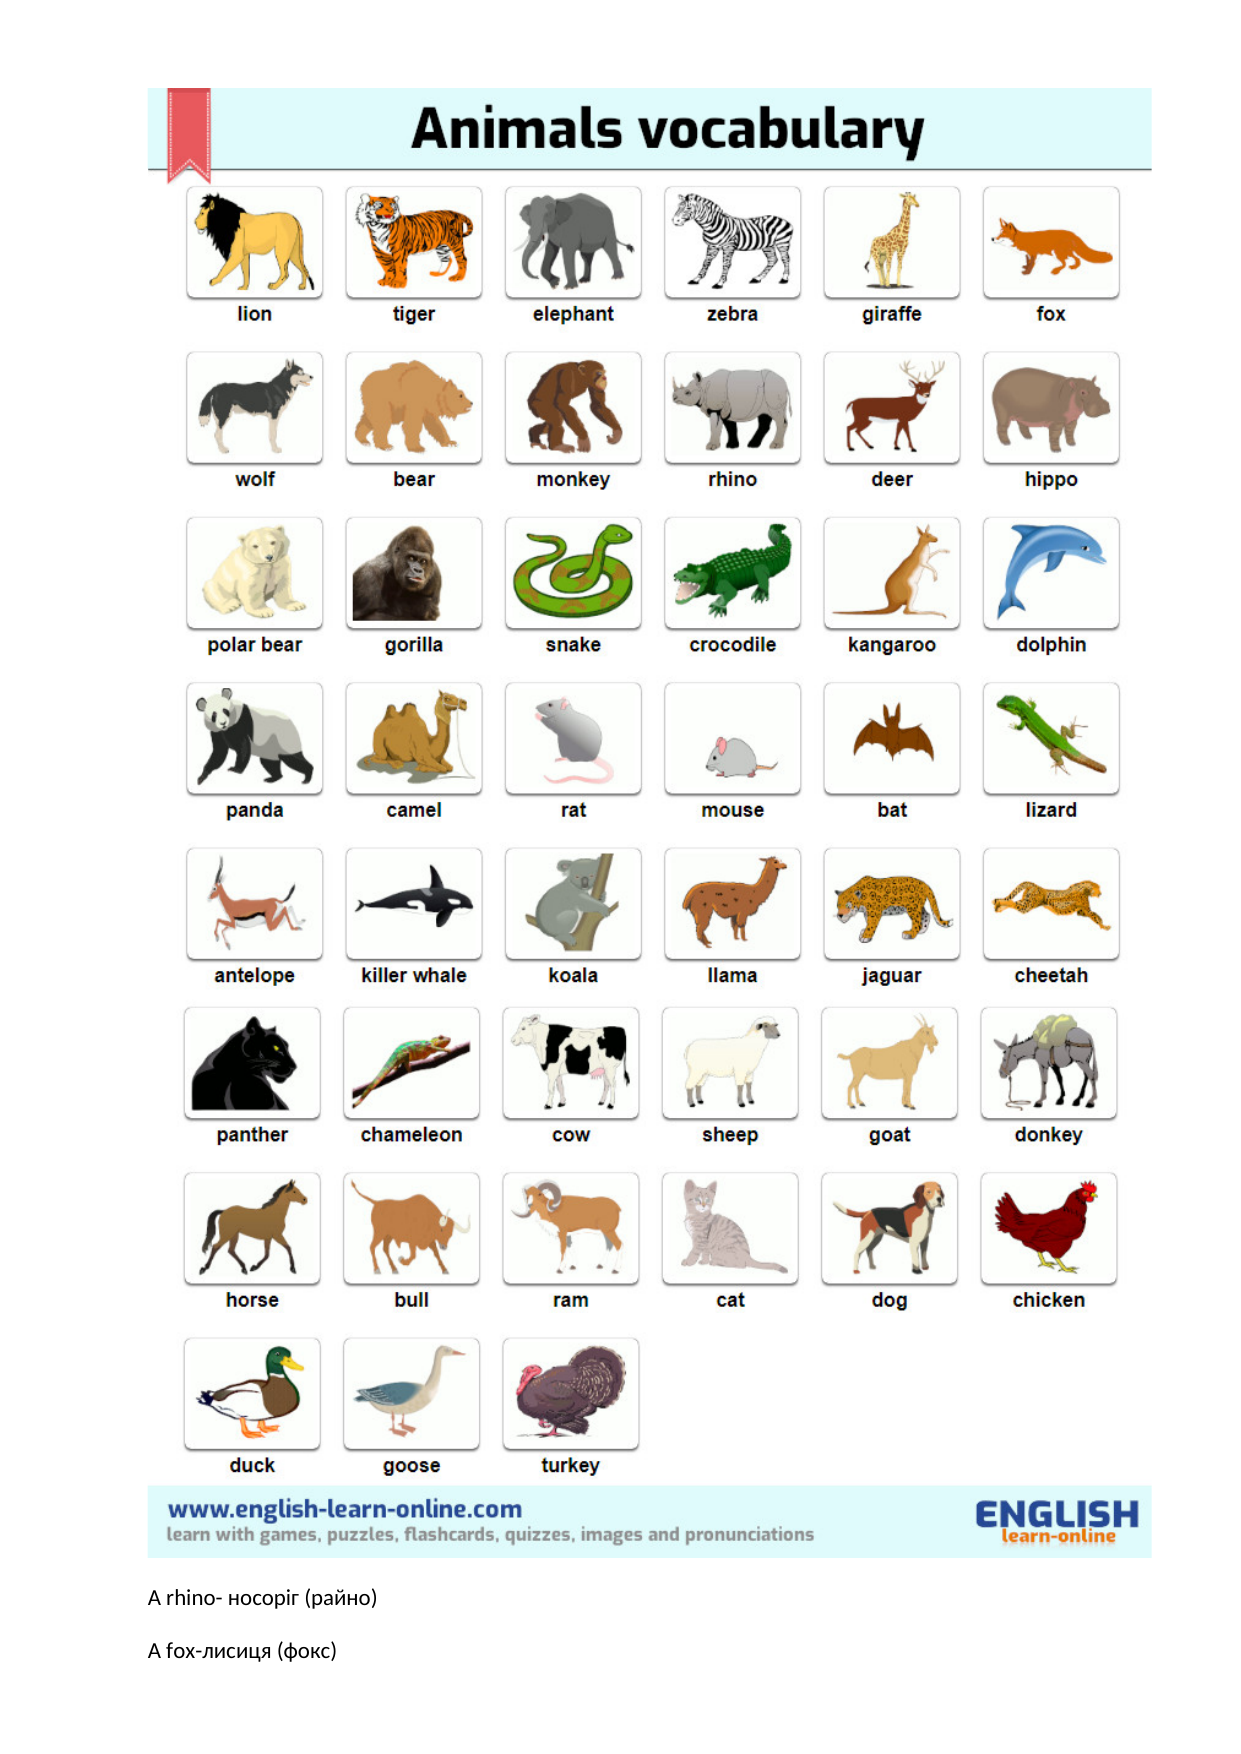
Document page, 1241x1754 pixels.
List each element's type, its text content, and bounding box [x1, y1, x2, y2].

picture [147, 88, 1152, 1558]
text A fox-лисиця (фокс) [148, 1636, 1152, 1664]
text A rhino- носоріг (райно) [148, 1583, 1152, 1611]
